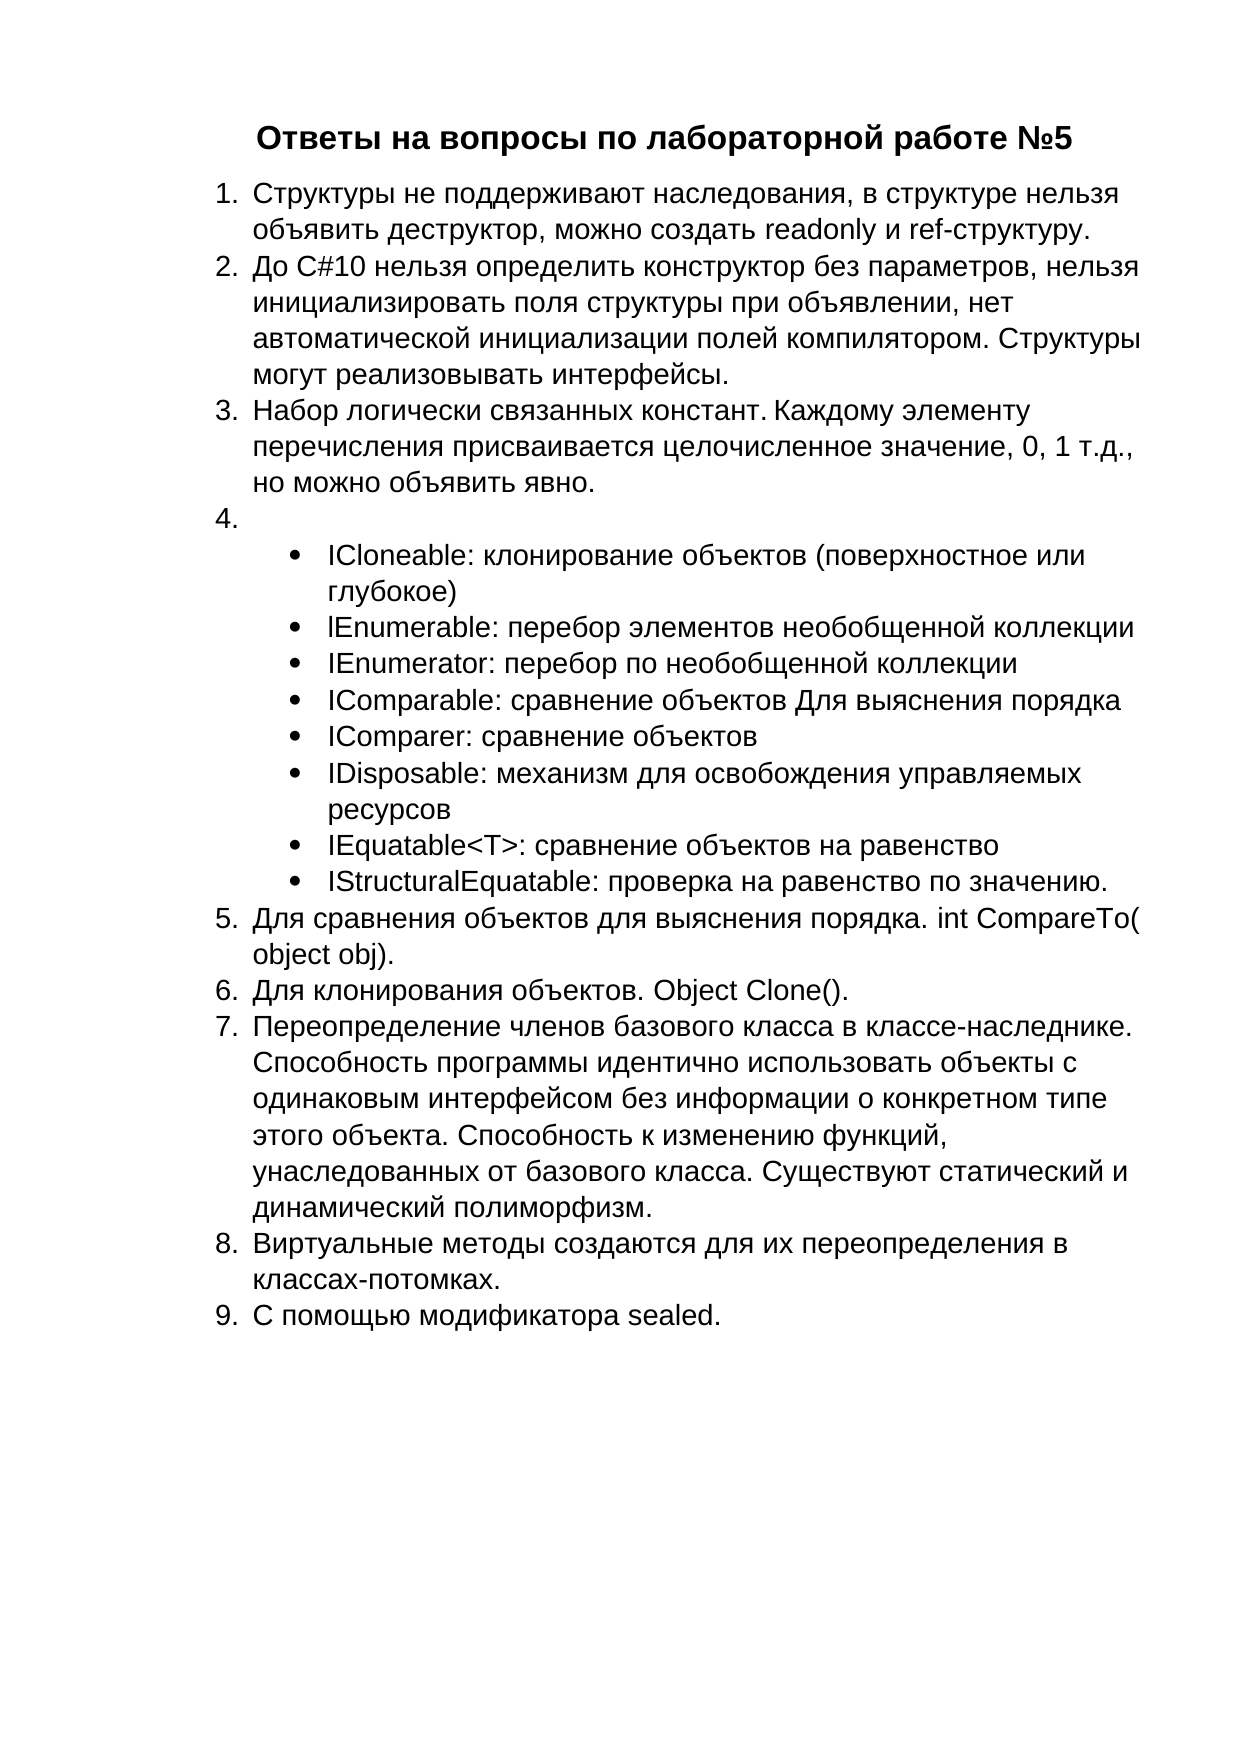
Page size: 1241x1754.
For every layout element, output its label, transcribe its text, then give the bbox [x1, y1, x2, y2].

list IEnumerator: перебор по необобщенной коллекции [290, 647, 1152, 680]
list IEquatable<T>: сравнение объектов на равенство [290, 828, 1152, 862]
list Для сравнения объектов для выяснения порядка. int CompareTo( object obj). [215, 901, 1152, 971]
list Набор логически связанных констант. Каждому элементу перечисления присваивается целочисленное значение, 0, 1 т.д., но можно объявить явно. [215, 393, 1152, 499]
list ICloneable: клонирование объектов (поверхностное или глубокое) [290, 538, 1152, 608]
list IDisposable: механизм для освобождения управляемых ресурсов [290, 756, 1152, 826]
list IStructuralEquatable: проверка на равенство по значению. [290, 864, 1152, 898]
list Переопределение членов базового класса в классе-наследнике. Способность программы идентично использовать объекты с одинаковым интерфейсом без информации о конкретном типе этого объекта. Способность к изменению функций, унаследованных от базового класса. Существуют статический и динамический полиморфизм. [215, 1009, 1152, 1223]
list До C#10 нельзя определить конструктор без параметров, нельзя инициализировать поля структуры при объявлении, нет автоматической инициализации полей компилятором. Структуры могут реализовывать интерфейсы. [215, 248, 1152, 391]
list IComparable: сравнение объектов Для выяснения порядка [290, 683, 1152, 717]
list IComparer: сравнение объектов [290, 719, 1152, 753]
list Виртуальные методы создаются для их переопределения в классах-потомках. [215, 1226, 1152, 1296]
list С помощью модификатора sealed. [215, 1298, 1152, 1332]
list lEnumerable: перебор элементов необобщенной коллекции [290, 610, 1152, 644]
text Ответы на вопросы по лабораторной работе №5 [177, 118, 1152, 157]
list Структуры не поддерживают наследования, в структуре нельзя объявить деструктор, можно создать readonly и ref-структуру. [215, 176, 1152, 246]
list Для клонирования объектов. Object Clone(). [215, 973, 1152, 1007]
